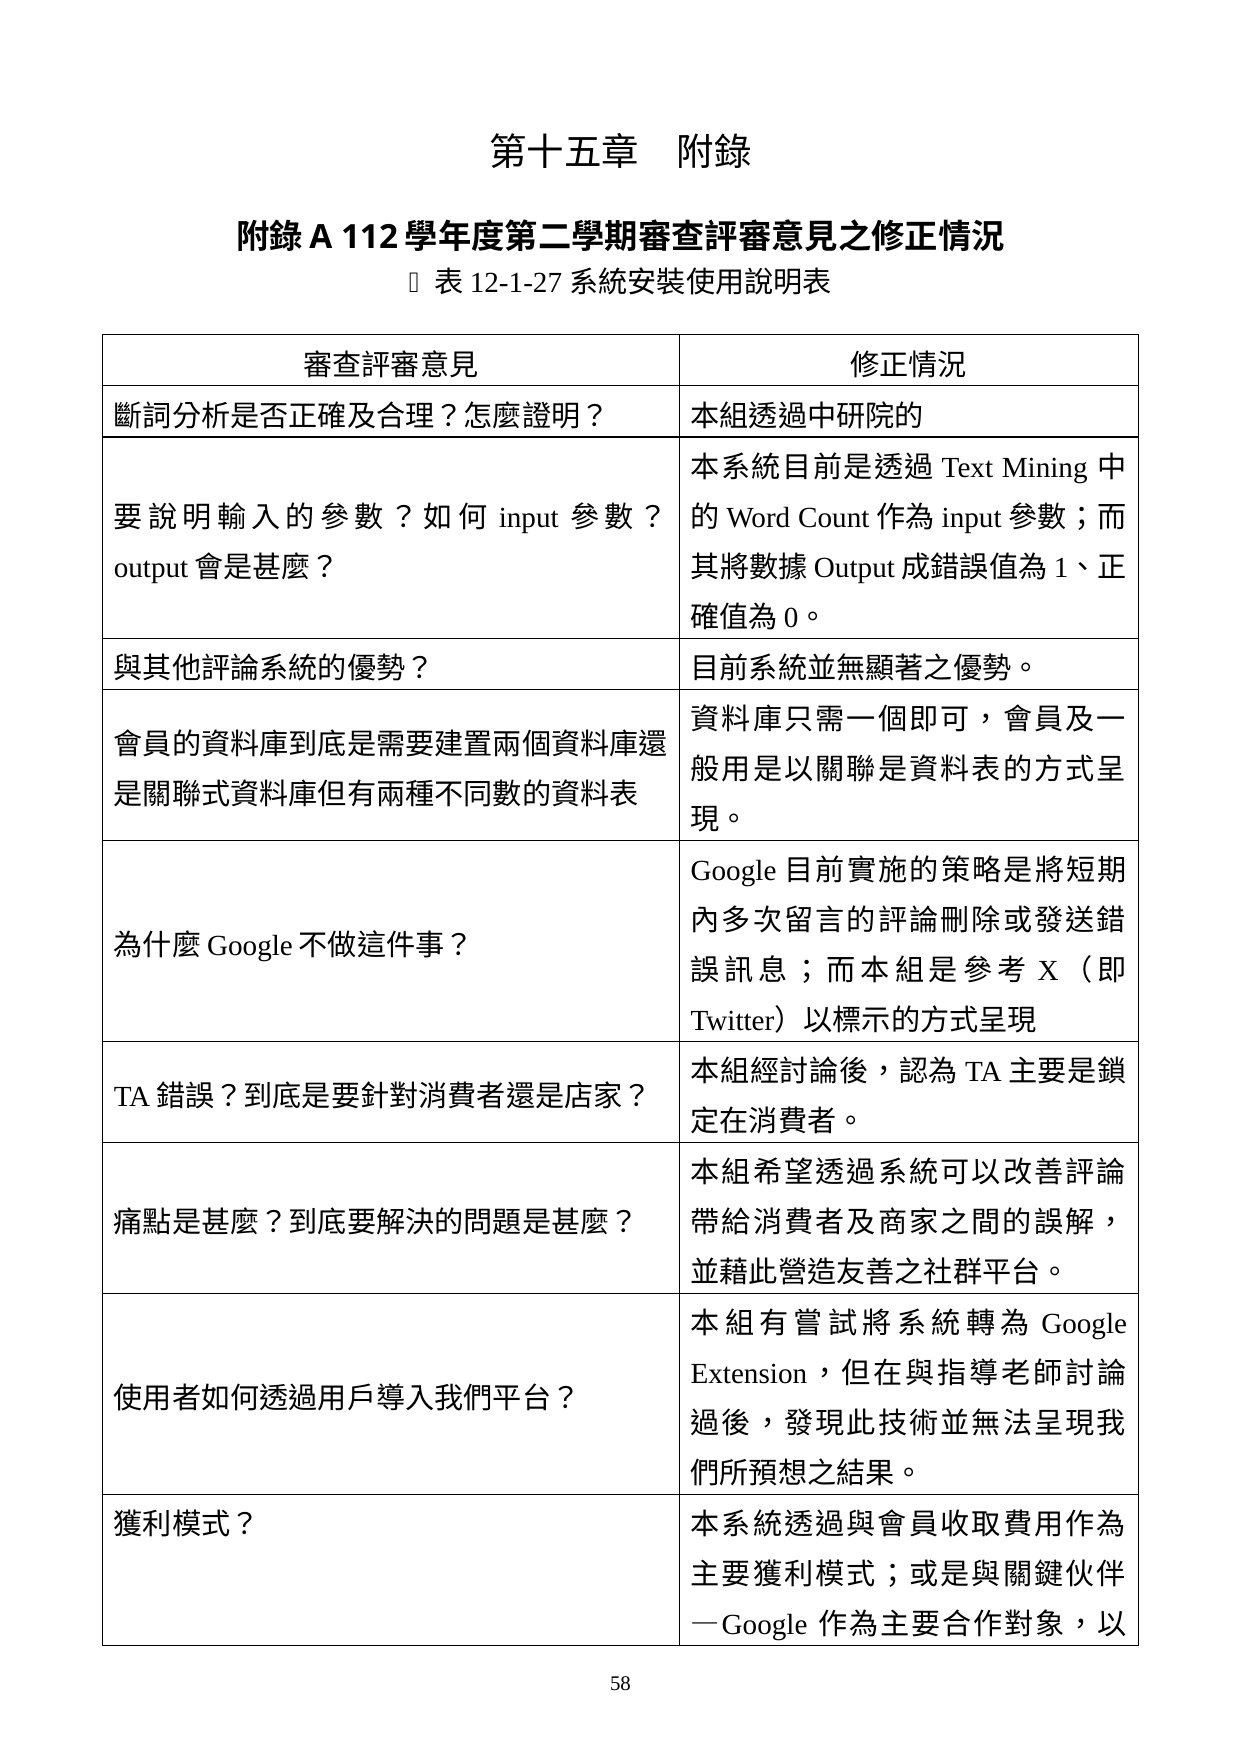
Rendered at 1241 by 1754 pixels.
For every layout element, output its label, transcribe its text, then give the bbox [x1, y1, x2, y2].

table_header 修正情況 [680, 335, 1138, 385]
table_cell 與其他評論系統的優勢？ [103, 639, 679, 688]
table_cell 要說明輸入的參數？如何input參數？output會是甚麼？ [103, 438, 679, 637]
table_cell Google目前實施的策略是將短期內多次留言的評論刪除或發送錯誤訊息；而本組是參考X（即Twitter）以標示的方式呈現 [680, 841, 1138, 1041]
table_cell 痛點是甚麼？到底要解決的問題是甚麼？ [103, 1143, 679, 1293]
table_cell 資料庫只需一個即可，會員及一般用是以關聯是資料表的方式呈現。 [680, 690, 1138, 839]
table_cell 本組透過中研院的 [680, 386, 1138, 436]
table_cell 使用者如何透過用戶導入我們平台？ [103, 1294, 679, 1494]
subtitle 附錄 [89, 122, 1152, 176]
table_cell 目前系統並無顯著之優勢。 [680, 639, 1138, 688]
table_cell 本系統目前是透過Text Mining 中的Word Count作為input參數；而其將數據Output成錯誤值為1、正確值為0。 [680, 438, 1138, 637]
table_cell 會員的資料庫到底是需要建置兩個資料庫還是關聯式資料庫但有兩種不同數的資料表 [103, 690, 679, 839]
table_cell 本組經討論後，認為TA主要是鎖定在消費者。 [680, 1042, 1138, 1142]
table_cell 本組有嘗試將系統轉為Google Extension，但在與指導老師討論過後，發現此技術並無法呈現我們所預想之結果。 [680, 1294, 1138, 1494]
table_cell 為什麼Google不做這件事？ [103, 841, 679, 1041]
table_cell 本組希望透過系統可以改善評論帶給消費者及商家之間的誤解，並藉此營造友善之社群平台。 [680, 1143, 1138, 1293]
table_cell 獲利模式？ [103, 1495, 679, 1645]
table_header 審查評審意見 [103, 335, 679, 385]
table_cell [680, 1495, 1138, 1645]
table_cell 斷詞分析是否正確及合理？怎麼證明？ [103, 386, 679, 436]
text 附錄A 112學年度第二學期審查評審意見之修正情況 [89, 210, 1152, 258]
table_cell TA錯誤？到底是要針對消費者還是店家？ [103, 1042, 679, 1142]
